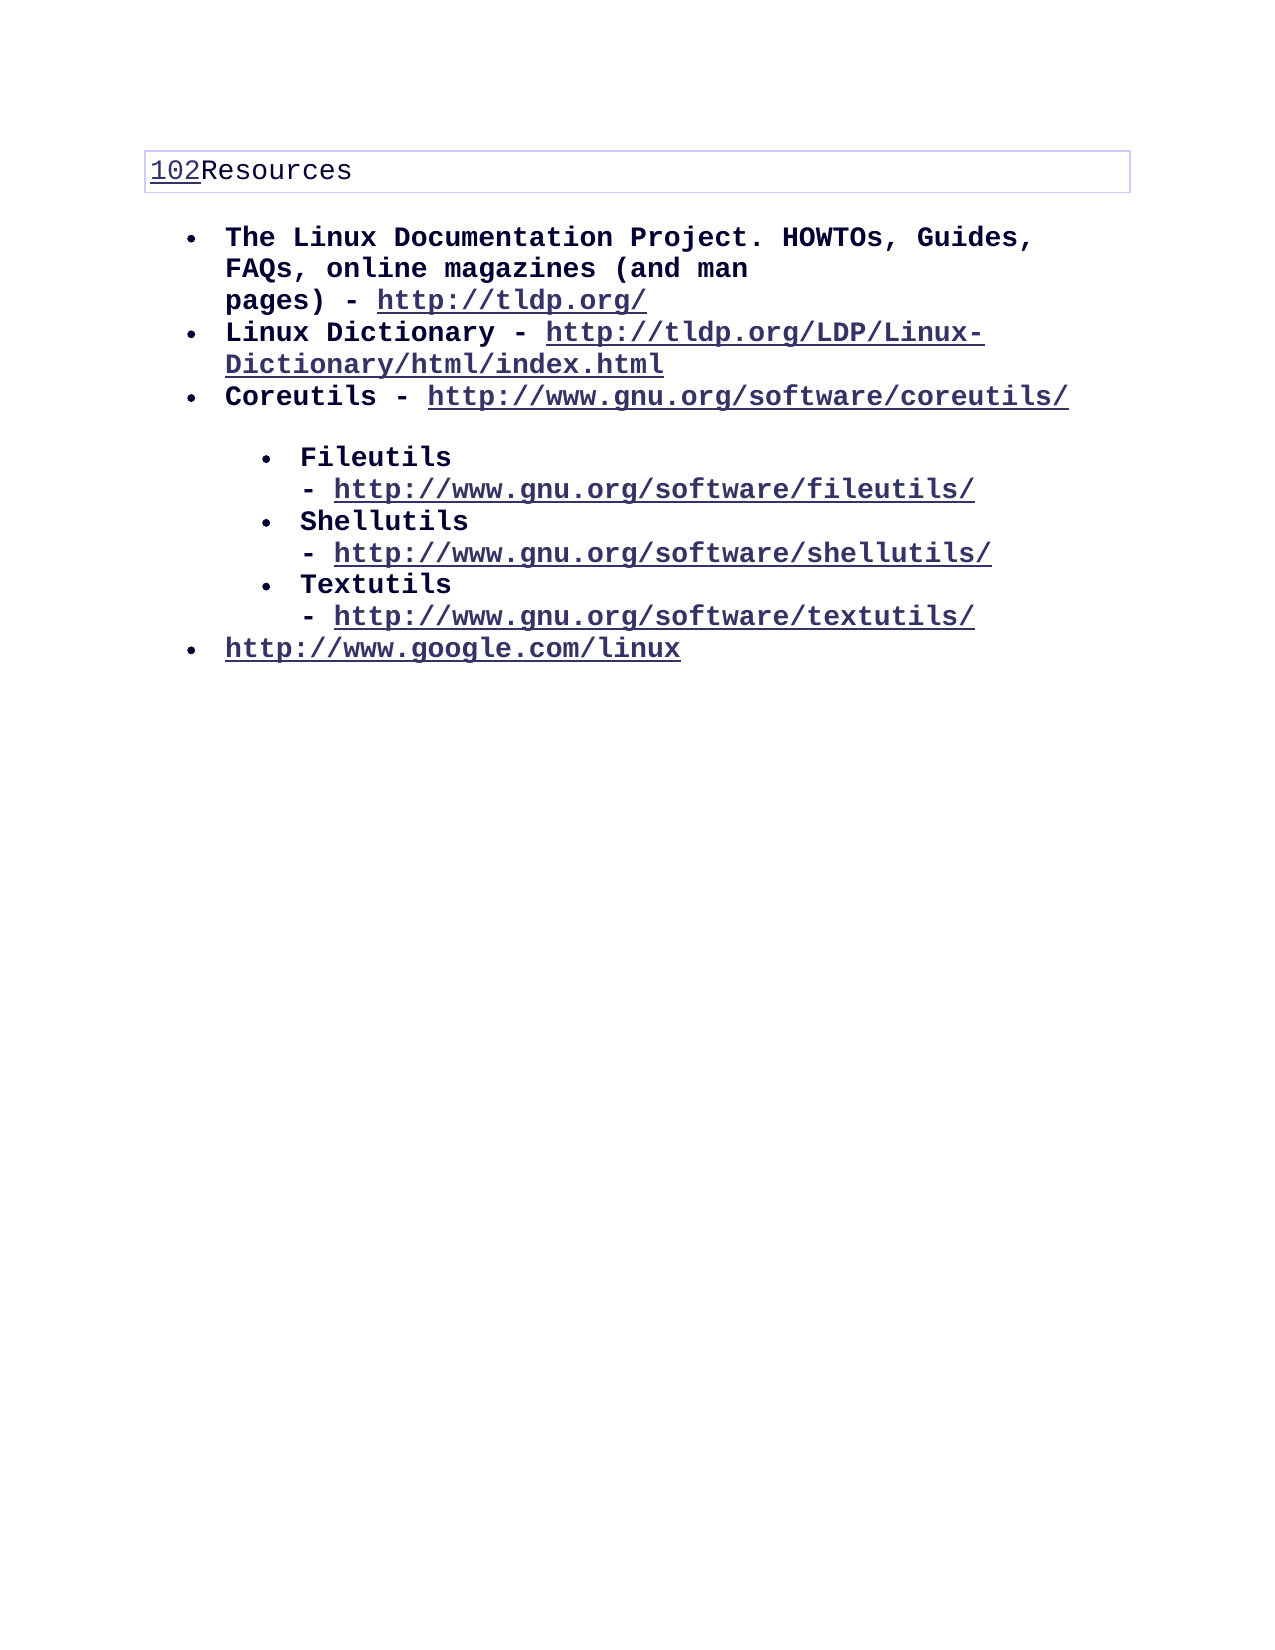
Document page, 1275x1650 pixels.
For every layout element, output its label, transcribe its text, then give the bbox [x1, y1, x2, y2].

list http://www.google.com/linux [187, 634, 1125, 666]
list The Linux Documentation Project. HOWTOs, Guides, FAQs, online magazines (and man pages) - http://tldp.org/ [187, 222, 1125, 318]
list Coreutils - http://www.gnu.org/software/coreutils/ [187, 382, 1125, 414]
list Fileutils - http://www.gnu.org/software/fileutils/ [262, 443, 1125, 507]
list Linux Dictionary - http://tldp.org/LDP/Linux-Dictionary/html/index.html [187, 318, 1125, 382]
list Shellutils - http://www.gnu.org/software/shellutils/ [262, 507, 1125, 570]
text 102Resources [146, 152, 1129, 192]
list Textutils - http://www.gnu.org/software/textutils/ [262, 570, 1125, 634]
